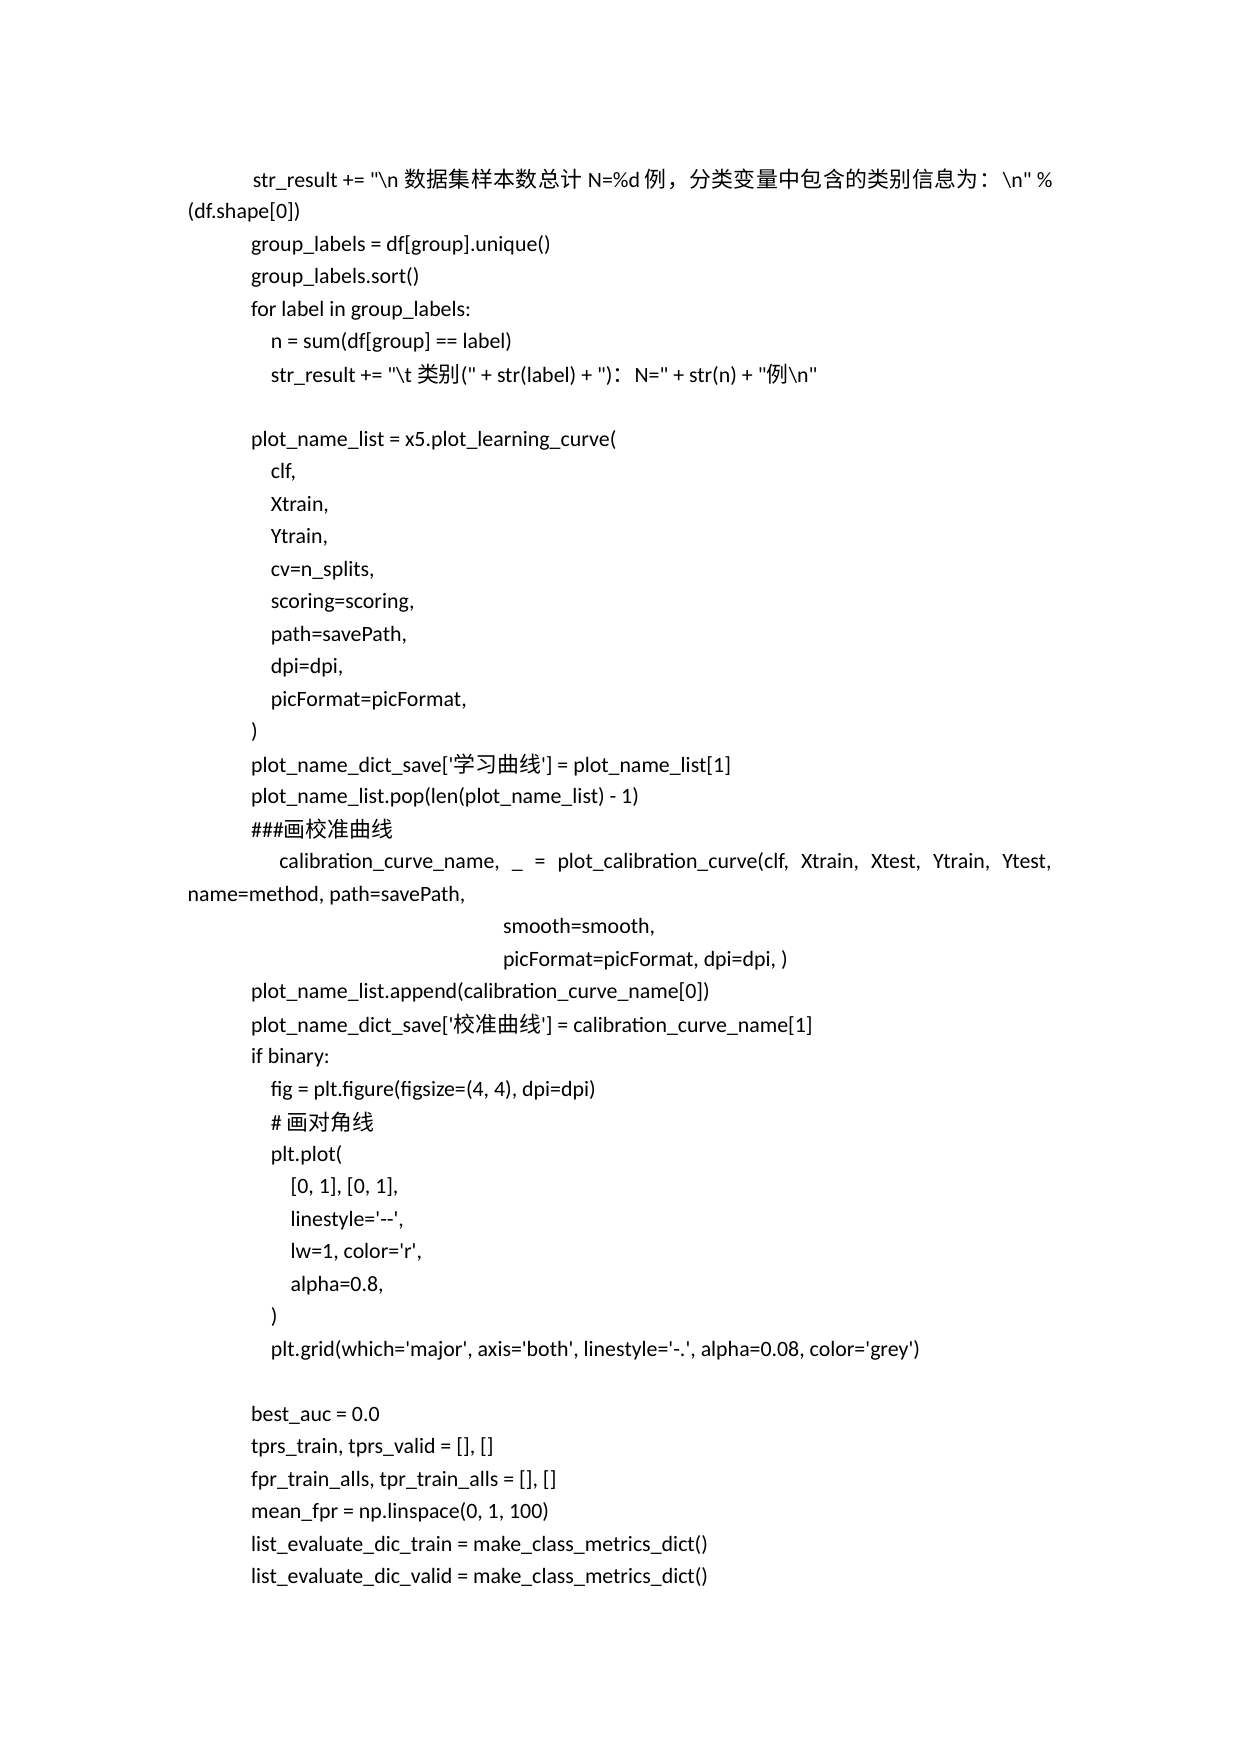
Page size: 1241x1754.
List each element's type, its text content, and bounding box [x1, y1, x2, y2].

text picFormat=picFormat, [187, 682, 1053, 714]
text calibration_curve_name, _ = plot_calibration_curve(clf, Xtrain, Xtest, Ytrain, Ytest, name=method, path=savePath, [187, 844, 1053, 909]
text if binary: [187, 1039, 1053, 1072]
text smooth=smooth, [187, 909, 1053, 942]
text plot_name_dict_save['学习曲线'] = plot_name_list[1] [187, 747, 1053, 779]
text Ytrain, [187, 519, 1053, 552]
text fig = plt.figure(figsize=(4, 4), dpi=dpi) [187, 1072, 1053, 1104]
text list_evaluate_dic_train = make_class_metrics_dict() [187, 1527, 1053, 1559]
text picFormat=picFormat, dpi=dpi, ) [187, 942, 1053, 974]
text plot_name_list.pop(len(plot_name_list) - 1) [187, 779, 1053, 812]
text n = sum(df[group] == label) [187, 324, 1053, 357]
text linestyle='--', [187, 1202, 1053, 1234]
text ###画校准曲线 [187, 812, 1053, 844]
text plot_name_list = x5.plot_learning_curve( [187, 422, 1053, 454]
text path=savePath, [187, 617, 1053, 649]
text plot_name_dict_save['校准曲线'] = calibration_curve_name[1] [187, 1007, 1053, 1039]
text mean_fpr = np.linspace(0, 1, 100) [187, 1494, 1053, 1527]
text best_auc = 0.0 [187, 1397, 1053, 1429]
text [0, 1], [0, 1], [187, 1169, 1053, 1202]
text str_result += "\t 类别(" + str(label) + ")：N=" + str(n) + "例\n" [187, 357, 1053, 389]
text clf, [187, 454, 1053, 487]
text plt.plot( [187, 1137, 1053, 1169]
text cv=n_splits, [187, 552, 1053, 584]
text group_labels = df[group].unique() [187, 227, 1053, 259]
text group_labels.sort() [187, 259, 1053, 292]
text lw=1, color='r', [187, 1234, 1053, 1267]
text fpr_train_alls, tpr_train_alls = [], [] [187, 1462, 1053, 1494]
text list_evaluate_dic_valid = make_class_metrics_dict() [187, 1559, 1053, 1592]
text ) [187, 714, 1053, 747]
text Xtrain, [187, 487, 1053, 519]
text tprs_train, tprs_valid = [], [] [187, 1429, 1053, 1462]
text alpha=0.8, [187, 1267, 1053, 1299]
text # 画对角线 [187, 1104, 1053, 1137]
text plt.grid(which='major', axis='both', linestyle='-.', alpha=0.08, color='grey') [187, 1332, 1053, 1364]
text str_result += "\n数据集样本数总计N=%d例，分类变量中包含的类别信息为：\n" % (df.shape[0]) [187, 162, 1053, 227]
text ) [187, 1299, 1053, 1332]
text scoring=scoring, [187, 584, 1053, 617]
text plot_name_list.append(calibration_curve_name[0]) [187, 974, 1053, 1007]
text dpi=dpi, [187, 649, 1053, 682]
text for label in group_labels: [187, 292, 1053, 324]
